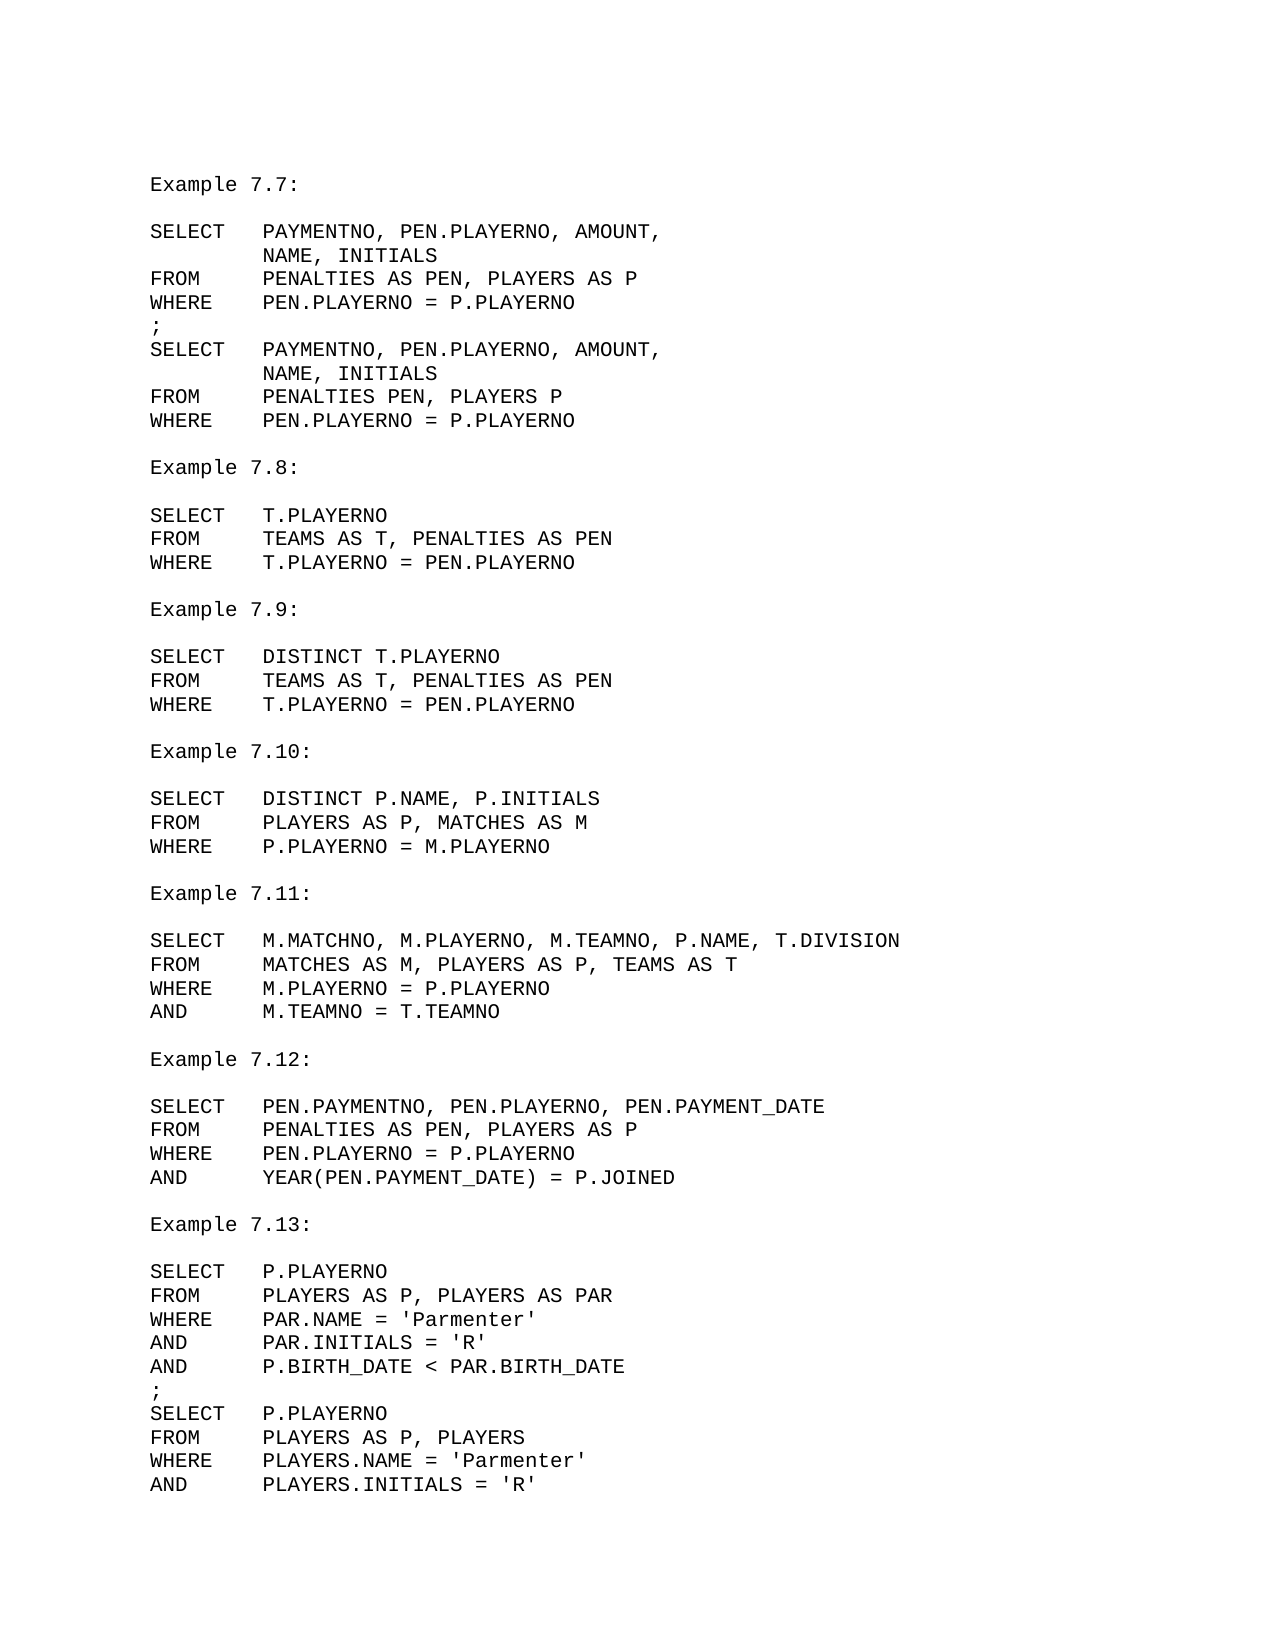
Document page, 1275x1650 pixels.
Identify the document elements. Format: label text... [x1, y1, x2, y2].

text WHERE PEN.PLAYERNO = P.PLAYERNO [150, 410, 1125, 434]
text AND M.TEAMNO = T.TEAMNO [150, 1001, 1125, 1025]
text SELECT PAYMENTNO, PEN.PLAYERNO, AMOUNT, [150, 339, 1125, 363]
text SELECT T.PLAYERNO [150, 505, 1125, 528]
text FROM PLAYERS AS P, PLAYERS AS PAR [150, 1285, 1125, 1309]
text NAME, INITIALS [150, 244, 1125, 268]
text Example 7.10: [150, 741, 1125, 765]
text WHERE M.PLAYERNO = P.PLAYERNO [150, 978, 1125, 1001]
text WHERE T.PLAYERNO = PEN.PLAYERNO [150, 552, 1125, 576]
text AND YEAR(PEN.PAYMENT_DATE) = P.JOINED [150, 1167, 1125, 1190]
text SELECT PEN.PAYMENTNO, PEN.PLAYERNO, PEN.PAYMENT_DATE [150, 1096, 1125, 1119]
text Example 7.9: [150, 599, 1125, 623]
text SELECT P.PLAYERNO [150, 1261, 1125, 1285]
text ; [150, 1379, 1125, 1403]
text Example 7.13: [150, 1214, 1125, 1238]
text WHERE P.PLAYERNO = M.PLAYERNO [150, 836, 1125, 859]
text Example 7.12: [150, 1048, 1125, 1072]
text FROM TEAMS AS T, PENALTIES AS PEN [150, 670, 1125, 694]
text FROM PLAYERS AS P, MATCHES AS M [150, 812, 1125, 836]
text Example 7.11: [150, 883, 1125, 907]
text FROM PENALTIES AS PEN, PLAYERS AS P [150, 268, 1125, 292]
text WHERE PEN.PLAYERNO = P.PLAYERNO [150, 292, 1125, 316]
text SELECT DISTINCT P.NAME, P.INITIALS [150, 788, 1125, 812]
text FROM PENALTIES PEN, PLAYERS P [150, 386, 1125, 410]
text WHERE PAR.NAME = 'Parmenter' [150, 1309, 1125, 1332]
text WHERE PLAYERS.NAME = 'Parmenter' [150, 1451, 1125, 1474]
text FROM MATCHES AS M, PLAYERS AS P, TEAMS AS T [150, 954, 1125, 978]
text SELECT P.PLAYERNO [150, 1403, 1125, 1427]
text SELECT PAYMENTNO, PEN.PLAYERNO, AMOUNT, [150, 221, 1125, 244]
text AND P.BIRTH_DATE < PAR.BIRTH_DATE [150, 1356, 1125, 1379]
text AND PLAYERS.INITIALS = 'R' [150, 1474, 1125, 1498]
text Example 7.7: [150, 174, 1125, 197]
text SELECT DISTINCT T.PLAYERNO [150, 647, 1125, 670]
text NAME, INITIALS [150, 363, 1125, 386]
text WHERE PEN.PLAYERNO = P.PLAYERNO [150, 1143, 1125, 1167]
text AND PAR.INITIALS = 'R' [150, 1332, 1125, 1356]
text SELECT M.MATCHNO, M.PLAYERNO, M.TEAMNO, P.NAME, T.DIVISION [150, 930, 1125, 954]
text Example 7.8: [150, 457, 1125, 481]
text WHERE T.PLAYERNO = PEN.PLAYERNO [150, 694, 1125, 717]
text ; [150, 316, 1125, 339]
text FROM TEAMS AS T, PENALTIES AS PEN [150, 528, 1125, 552]
text FROM PENALTIES AS PEN, PLAYERS AS P [150, 1119, 1125, 1143]
text FROM PLAYERS AS P, PLAYERS [150, 1427, 1125, 1451]
